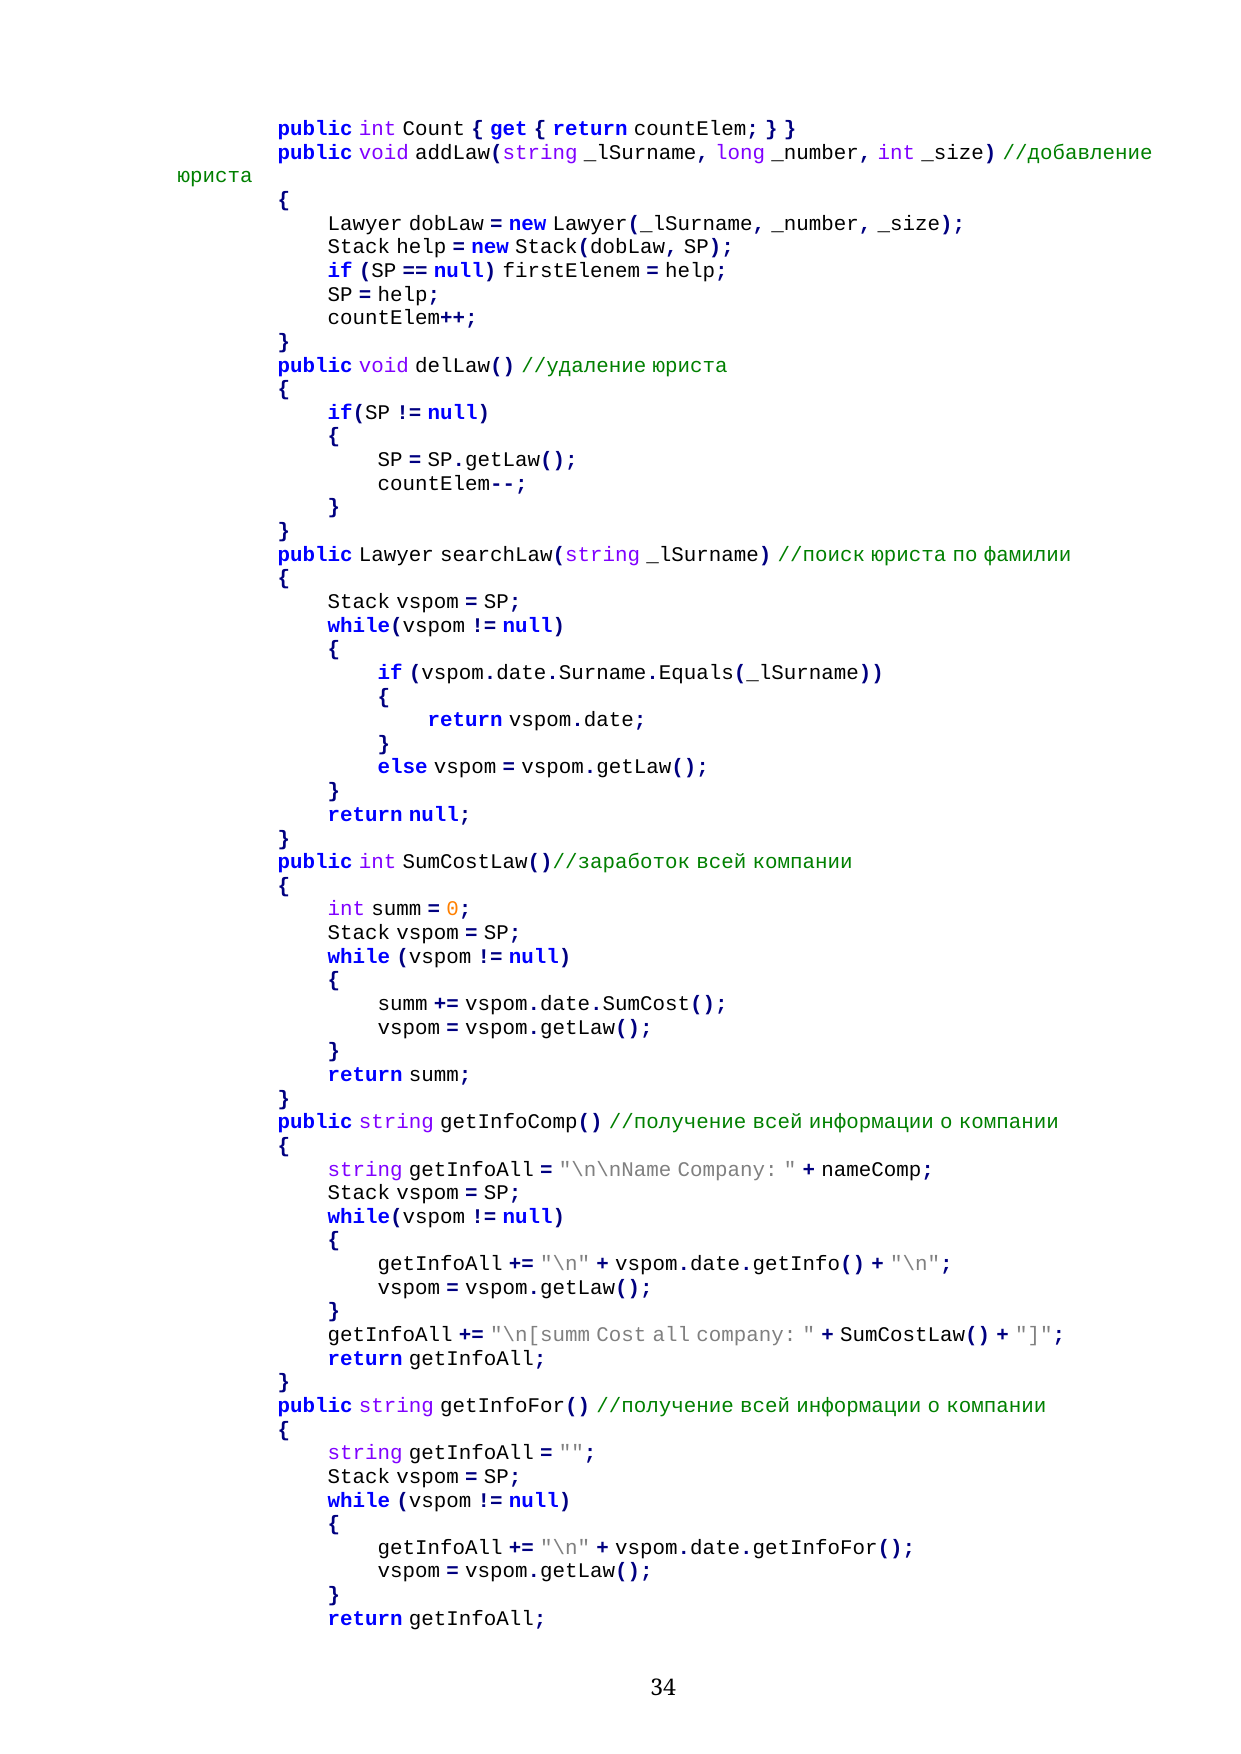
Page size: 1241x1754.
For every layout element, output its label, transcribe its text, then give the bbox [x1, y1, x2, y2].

text SP ком = ком SP.getLaw(); [177, 449, 1181, 473]
text return ком summ; [177, 1064, 1181, 1088]
text public ком string ком getInfoFor() ком //получение ком всей ком информации ком о ком компании [177, 1395, 1181, 1419]
text { [177, 1229, 1181, 1253]
text getInfoAll ком += ком "\n[summ ком Cost ком all ком company: ком " ком + ком SumCostLaw() ком + ком "]"; [177, 1324, 1181, 1348]
text public ком void ком delLaw() ком //удаление ком юриста [177, 354, 1181, 378]
text } [177, 733, 1181, 757]
text public ком Lawyer ком searchLaw(string ком _lSurname) ком //поиск ком юриста ком по ком фамилии [177, 544, 1181, 567]
text { [177, 969, 1181, 993]
text countElem++; [177, 307, 1181, 331]
text } [177, 331, 1181, 354]
text { [177, 1419, 1181, 1442]
text } [177, 1300, 1181, 1324]
text if ком (vspom.date.Surname.Equals(_lSurname)) [177, 662, 1181, 686]
text public ком int ком SumCostLaw()//заработок ком всей ком компании [177, 851, 1181, 875]
text while(vspom ком != ком null) [177, 1206, 1181, 1229]
text { [177, 1135, 1181, 1158]
text while(vspom ком != ком null) [177, 615, 1181, 638]
text } [177, 1088, 1181, 1111]
text int ком summ ком = ком 0; [177, 898, 1181, 922]
text Stack ком vspom ком = ком SP; [177, 591, 1181, 615]
text vspom ком = ком vspom.getLaw(); [177, 1277, 1181, 1300]
text while ком (vspom ком != ком null) [177, 1489, 1181, 1513]
text else ком vspom ком = ком vspom.getLaw(); [177, 757, 1181, 780]
text Lawyer ком dobLaw ком = ком new ком Lawyer(_lSurname, ком _number, ком _size); [177, 213, 1181, 236]
text { [177, 378, 1181, 402]
text { [177, 1513, 1181, 1537]
text { [177, 875, 1181, 898]
text summ ком += ком vspom.date.SumCost(); [177, 993, 1181, 1017]
text } [177, 520, 1181, 544]
text } [177, 496, 1181, 520]
text } [177, 1584, 1181, 1608]
text } [177, 1040, 1181, 1064]
text } [177, 780, 1181, 804]
text SP ком = ком help; [177, 284, 1181, 307]
text while ком (vspom ком != ком null) [177, 946, 1181, 969]
text countElem--; [177, 473, 1181, 496]
text vspom ком = ком vspom.getLaw(); [177, 1017, 1181, 1040]
text return ком null; [177, 804, 1181, 827]
text { [177, 686, 1181, 709]
text { [177, 189, 1181, 213]
text } [177, 1371, 1181, 1395]
text Stack ком vspom ком = ком SP; [177, 1182, 1181, 1206]
text Stack ком vspom ком = ком SP; [177, 1466, 1181, 1489]
text Stack ком vspom ком = ком SP; [177, 922, 1181, 946]
text return ком getInfoAll; [177, 1608, 1181, 1631]
text return ком vspom.date; [177, 709, 1181, 733]
text { [177, 426, 1181, 449]
text public ком void ком addLaw(string ком _lSurname, ком long ком _number, ком int ком _size) ком //добавление ком юриста [177, 142, 1181, 189]
text getInfoAll ком += ком "\n" ком + ком vspom.date.getInfoFor(); [177, 1537, 1181, 1561]
text Stack ком help ком = ком new ком Stack(dobLaw, ком SP); [177, 236, 1181, 260]
text string ком getInfoAll ком = ком ""; [177, 1442, 1181, 1466]
text vspom ком = ком vspom.getLaw(); [177, 1561, 1181, 1584]
text if ком (SP ком == ком null) ком firstElenem ком = ком help; [177, 260, 1181, 284]
text { [177, 638, 1181, 662]
text if(SP ком != ком null) [177, 402, 1181, 426]
text } [177, 827, 1181, 851]
text return ком getInfoAll; [177, 1348, 1181, 1371]
text public ком string ком getInfoComp() ком //получение ком всей ком информации ком о ком компании [177, 1111, 1181, 1135]
text public ком int ком Count ком { ком get ком { ком return ком countElem; ком } ком } [177, 118, 1181, 142]
text getInfoAll ком += ком "\n" ком + ком vspom.date.getInfo() ком + ком "\n"; [177, 1253, 1181, 1277]
text string ком getInfoAll ком = ком "\n\nName ком Company: ком " ком + ком nameComp; [177, 1158, 1181, 1182]
text { [177, 567, 1181, 591]
